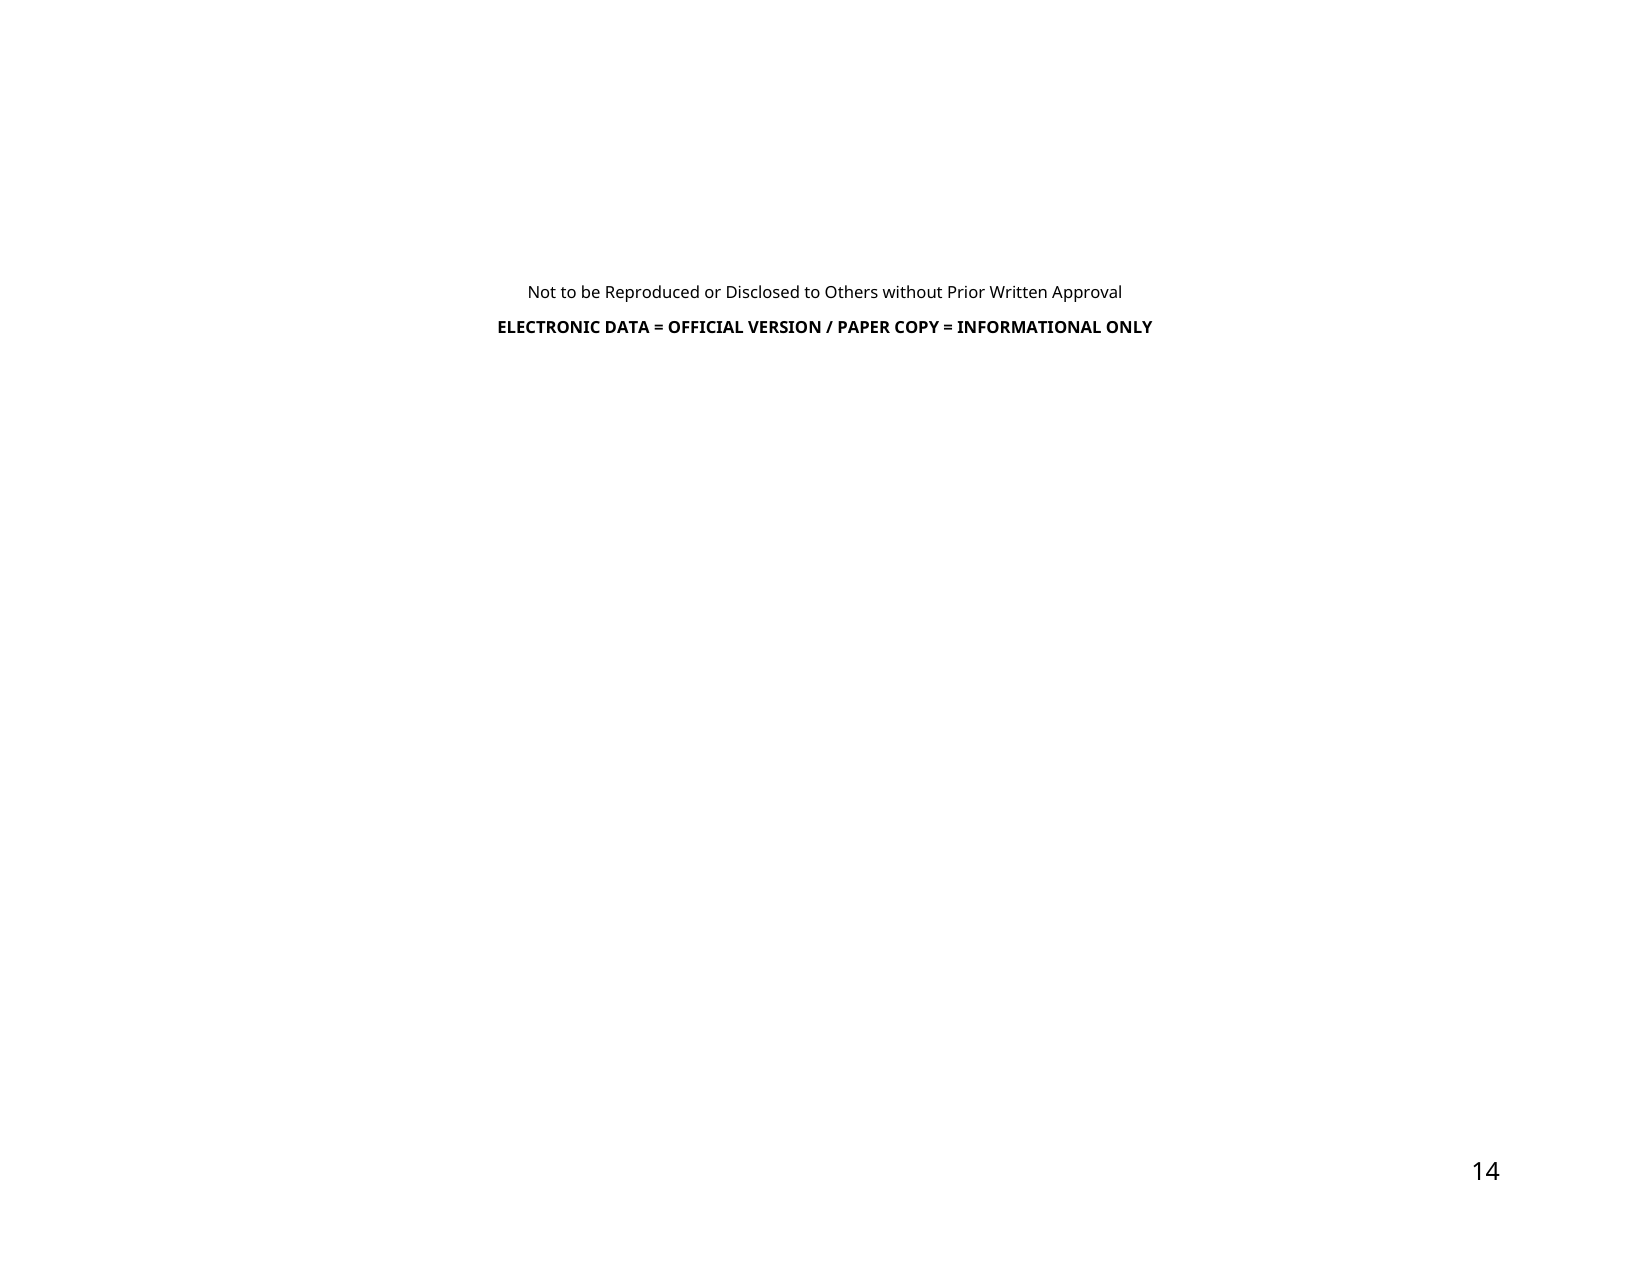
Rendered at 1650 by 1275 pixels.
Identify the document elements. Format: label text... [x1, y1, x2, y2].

text Not to be Reproduced or Disclosed to Others without Prior Written Approval [150, 281, 1500, 303]
text ELECTRONIC DATA = OFFICIAL VERSION / PAPER COPY = INFORMATIONAL ONLY [150, 316, 1500, 338]
